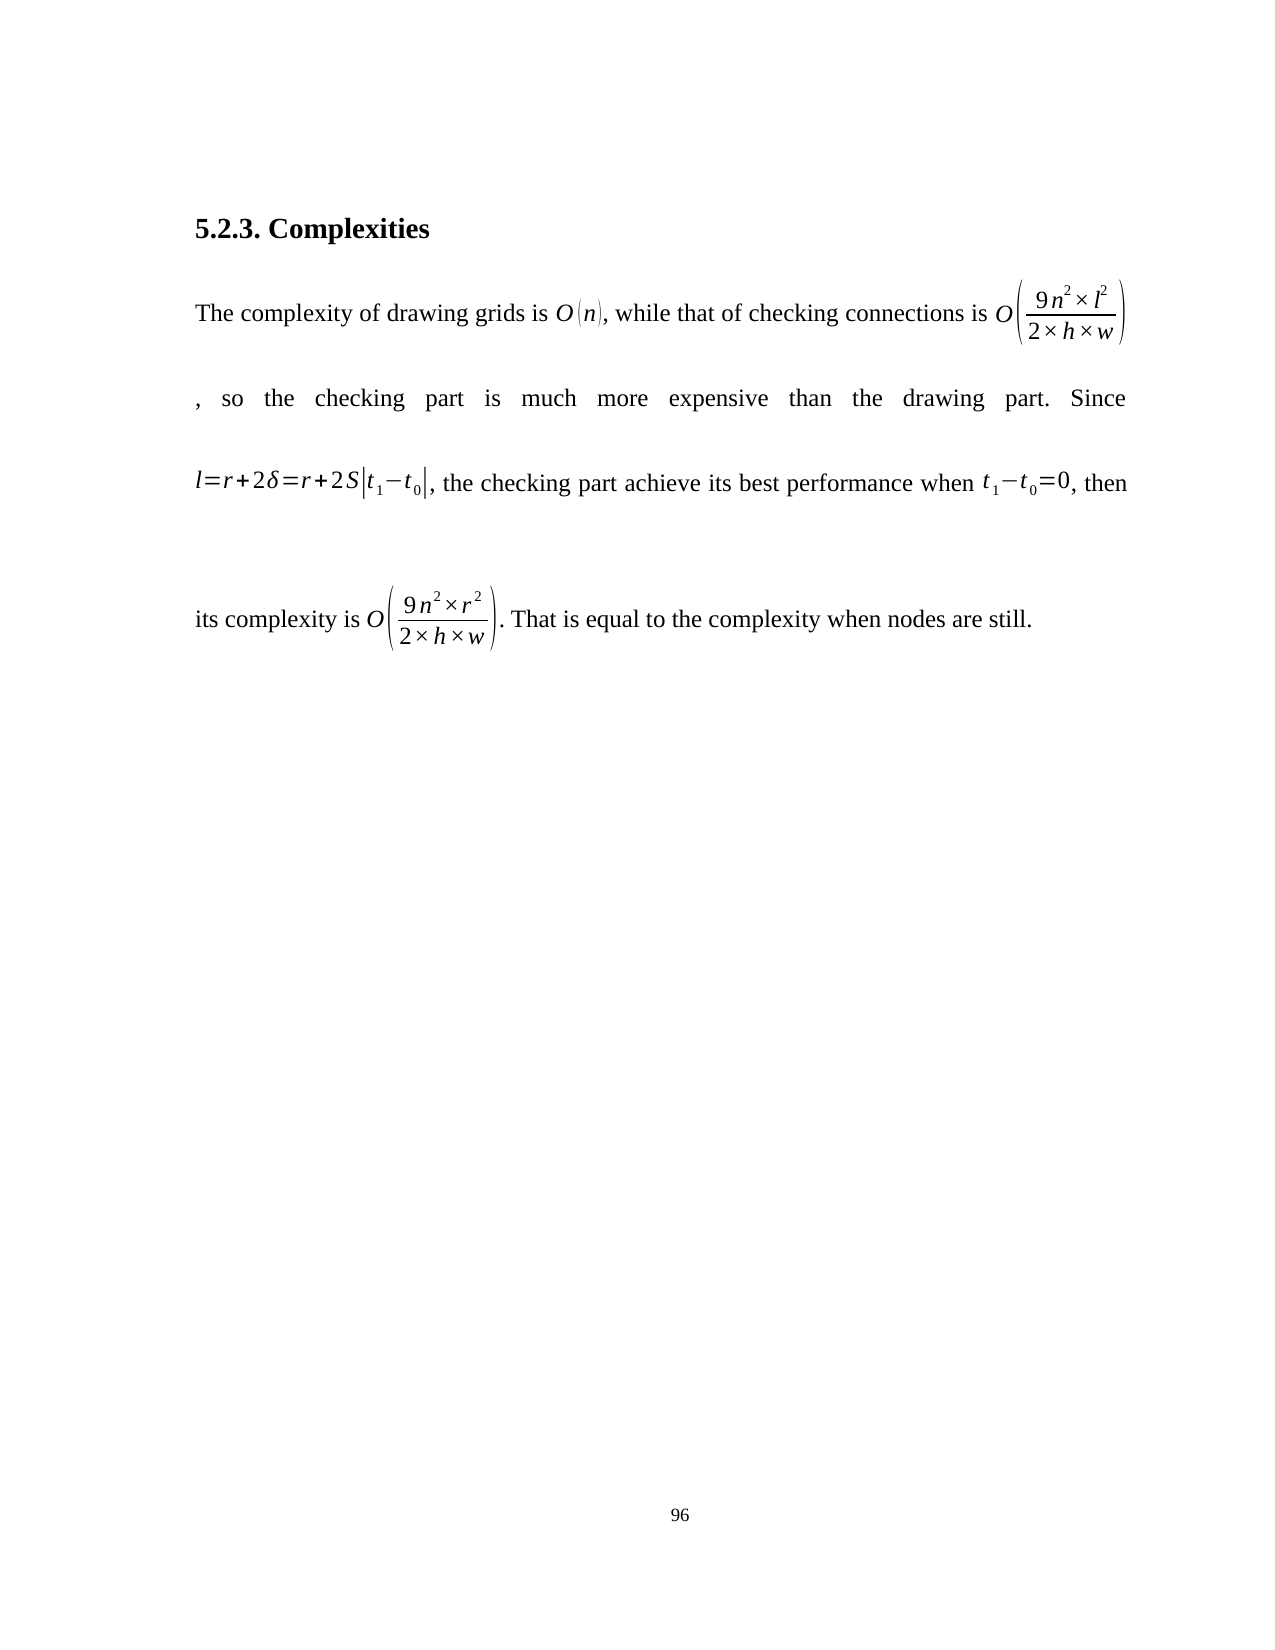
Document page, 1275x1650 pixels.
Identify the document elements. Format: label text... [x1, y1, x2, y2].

text The complexity of drawing grids is , while that of checking connections is , so the checking part is much more expensive than the drawing part. Since , the checking part achieve its best performance when , then its complexity is . That is equal to the complexity when nodes are still. [195, 262, 1127, 669]
subtitle Complexities [195, 211, 1127, 245]
